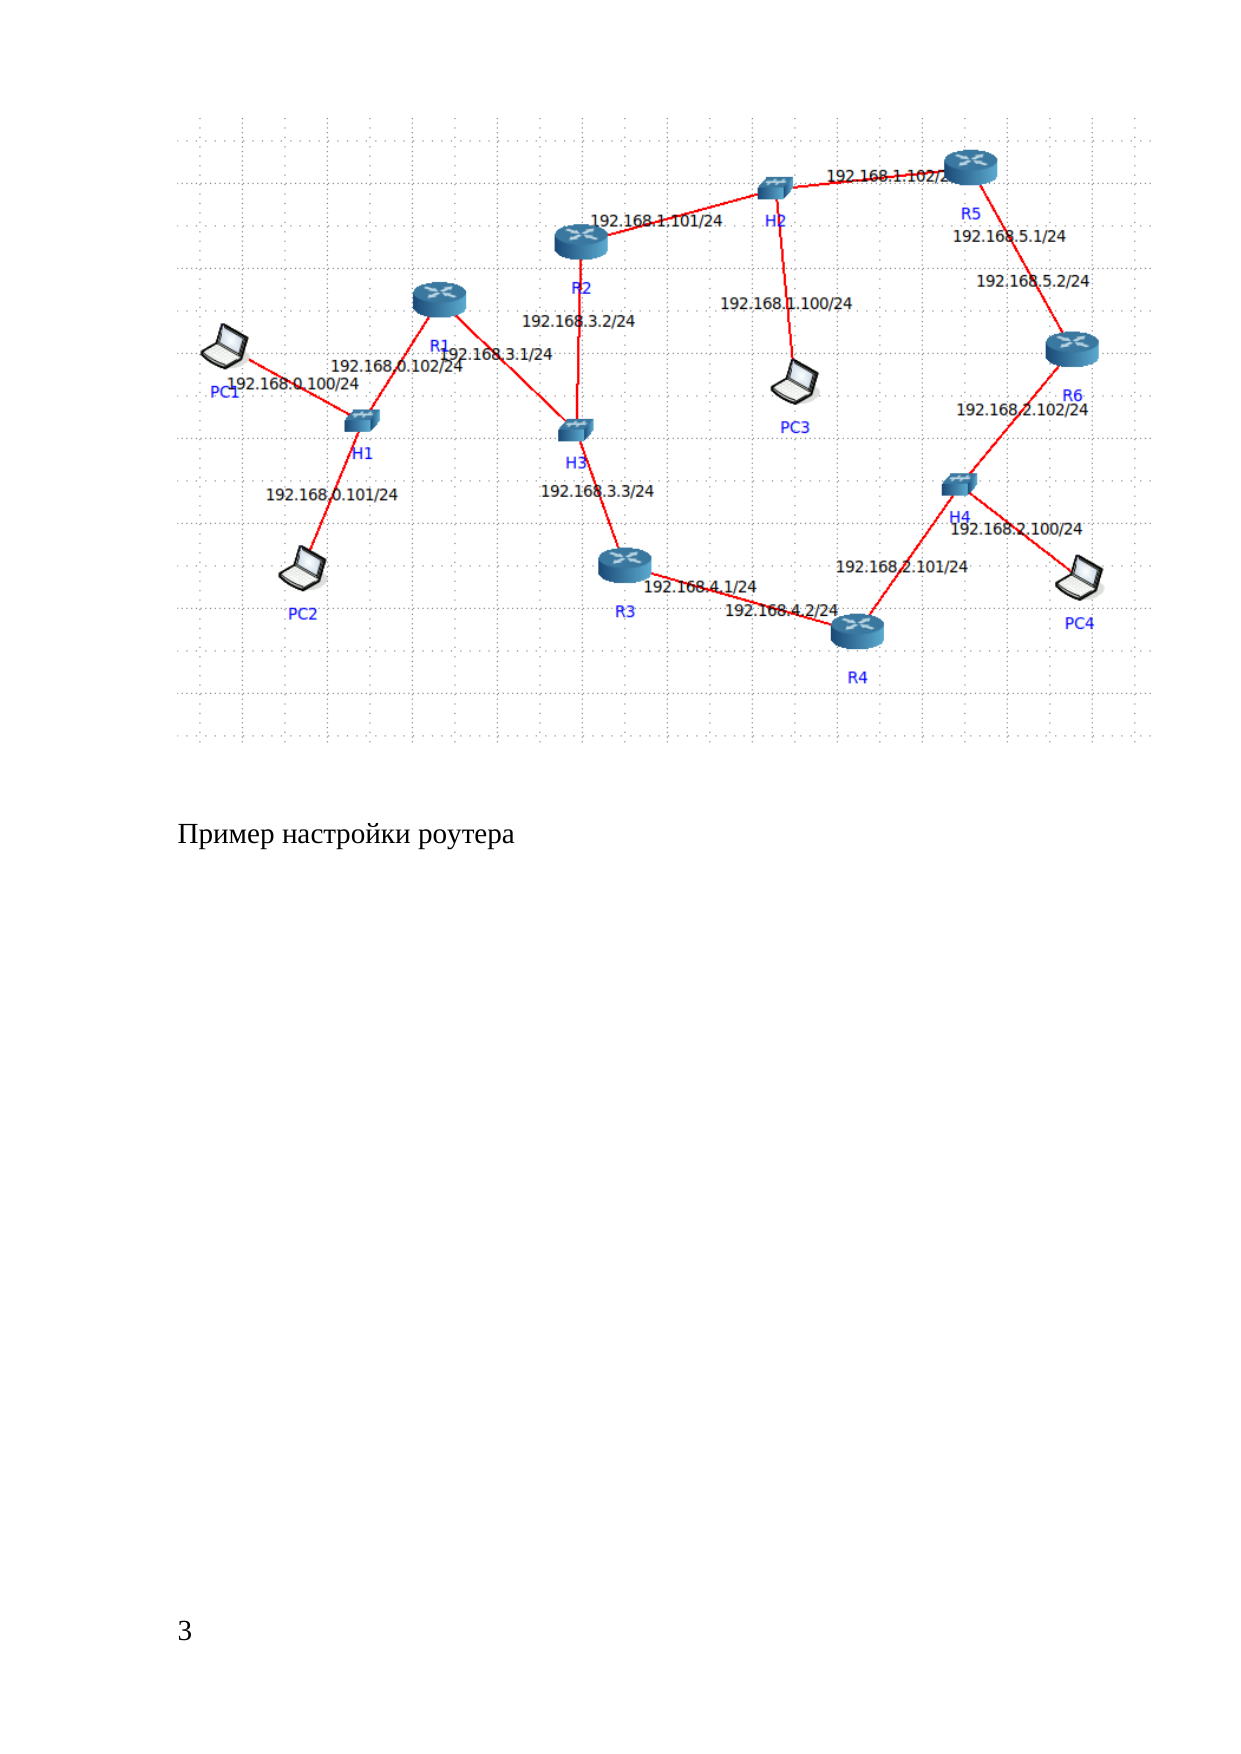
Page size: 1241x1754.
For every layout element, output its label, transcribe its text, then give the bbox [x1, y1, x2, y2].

picture [177, 118, 1152, 746]
text Пример настройки роутера [177, 817, 1152, 850]
